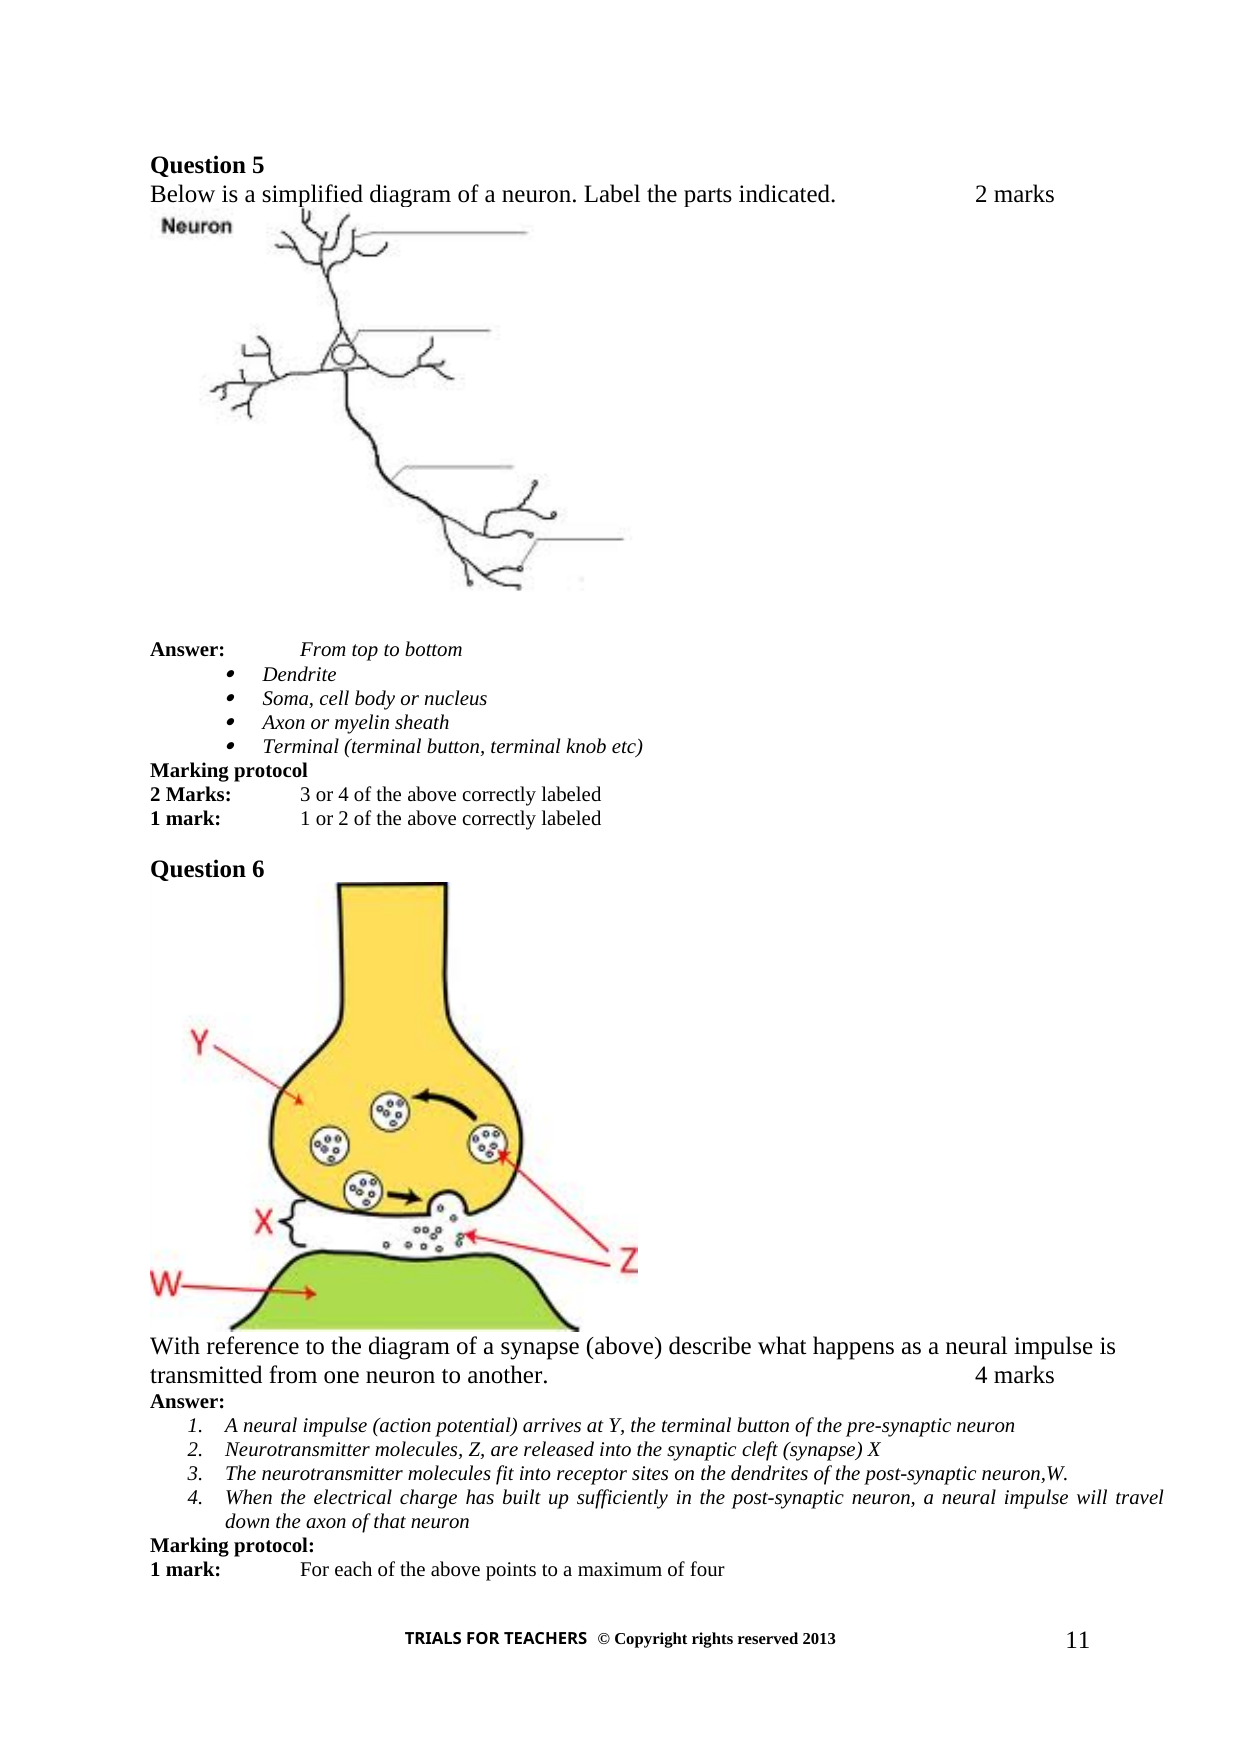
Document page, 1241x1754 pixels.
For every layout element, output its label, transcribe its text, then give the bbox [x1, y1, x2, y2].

text Question 5 [150, 150, 1165, 179]
list Terminal (terminal button, terminal knob etc) [150, 734, 1090, 758]
text With reference to the diagram of a synapse (above) describe what happens as a neural impulse is transmitted from one neuron to another. 4 marks [150, 1331, 1165, 1389]
list A neural impulse (action potential) arrives at Y, the terminal button of the pre-synaptic neuron [187, 1413, 1165, 1437]
text Marking protocol: [150, 1533, 1165, 1557]
list Axon or myelin sheath [150, 709, 1090, 734]
picture [150, 882, 638, 1332]
text Question 6 [150, 854, 1165, 883]
text 1 mark: For each of the above points to a maximum of four [150, 1557, 1165, 1581]
picture [150, 207, 690, 614]
list When the electrical charge has built up sufficiently in the post-synaptic neuron, a neural impulse will travel down the axon of that neuron [187, 1485, 1165, 1533]
text Answer: [150, 1389, 1165, 1413]
text 2 Marks: 3 or 4 of the above correctly labeled [150, 782, 1165, 806]
text 1 mark: 1 or 2 of the above correctly labeled [150, 806, 1165, 830]
list Dendrite [150, 661, 1090, 686]
text Answer: From top to bottom [150, 637, 1165, 661]
list Soma, cell body or nucleus [150, 686, 1090, 709]
list The neurotransmitter molecules fit into receptor sites on the dendrites of the post-synaptic neuron,W. [187, 1461, 1165, 1485]
text Below is a simplified diagram of a neuron. Label the parts indicated. 2 marks [150, 179, 1165, 207]
text Marking protocol [150, 758, 1165, 782]
list Neurotransmitter molecules, Z, are released into the synaptic cleft (synapse) X [187, 1437, 1165, 1461]
